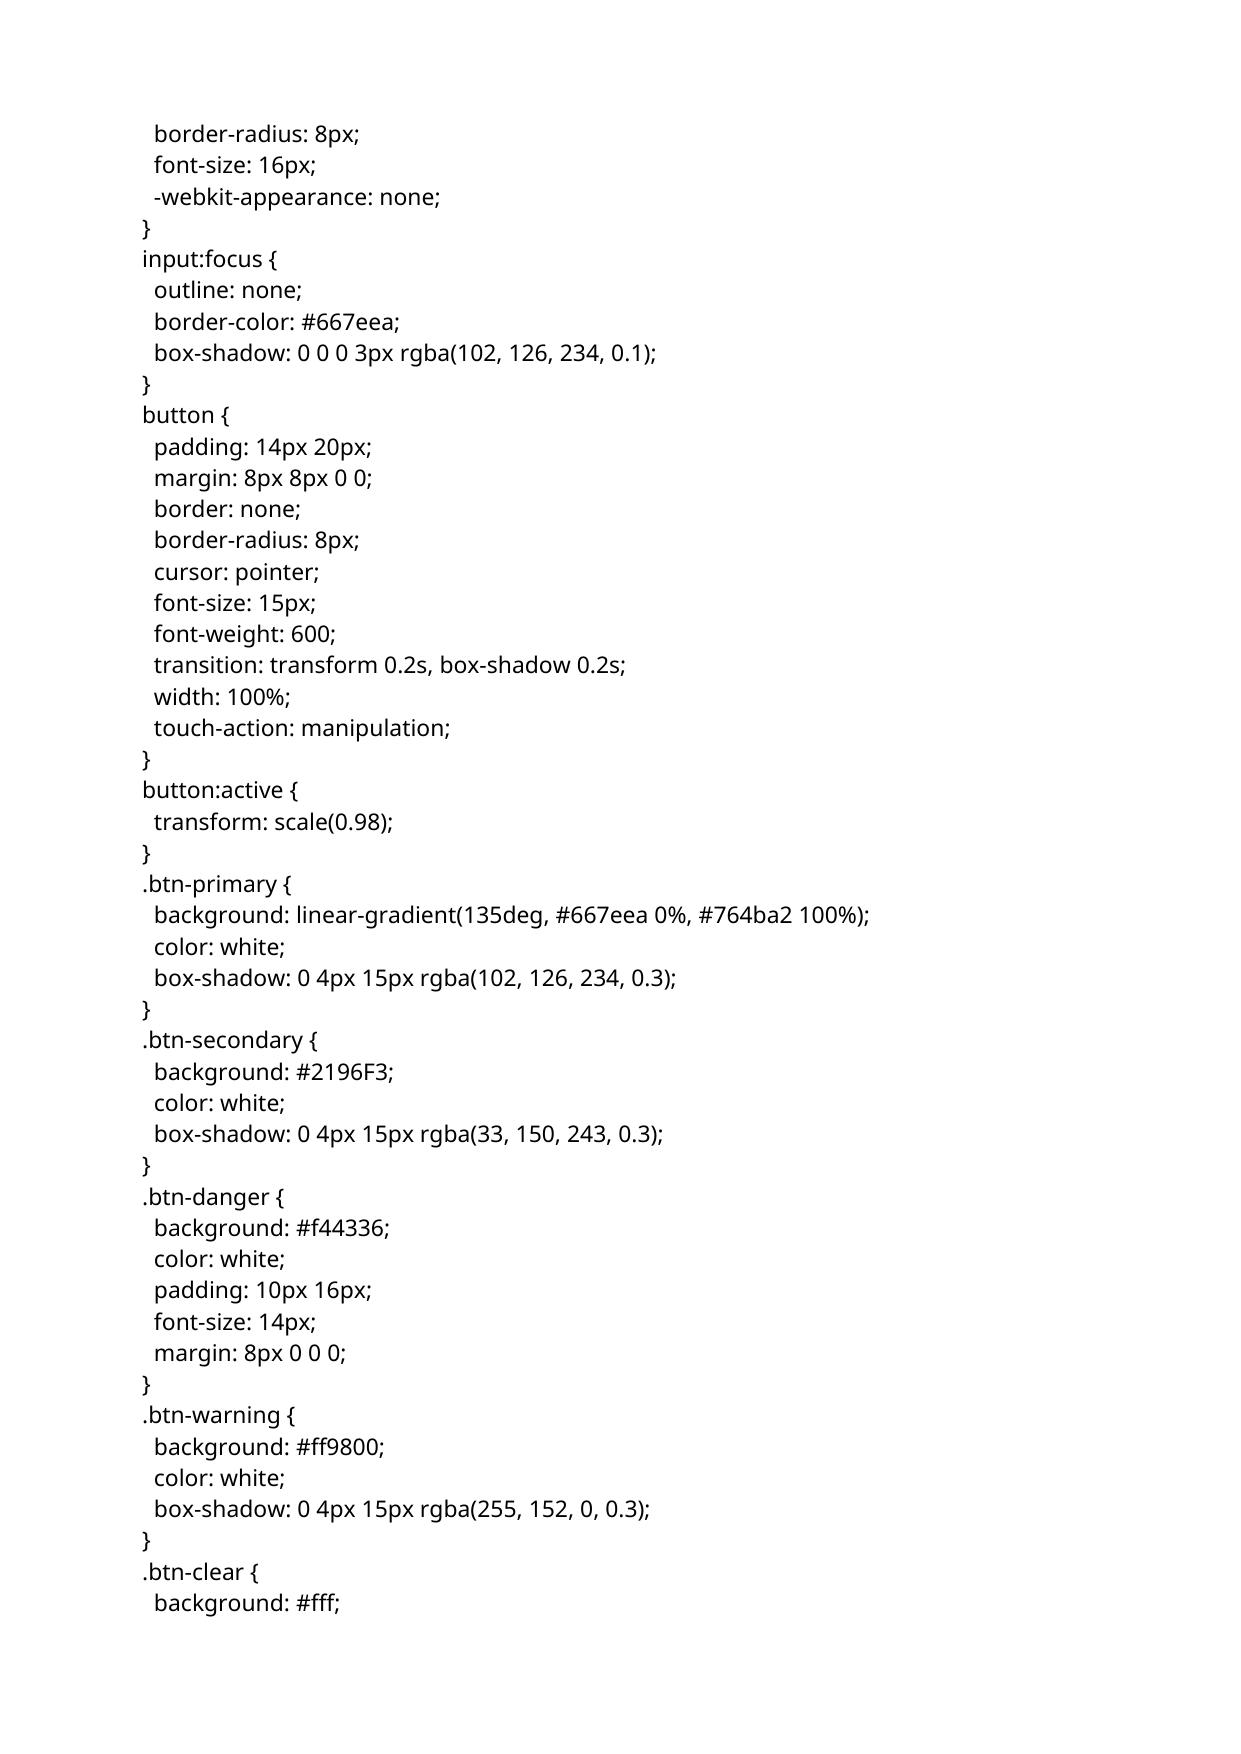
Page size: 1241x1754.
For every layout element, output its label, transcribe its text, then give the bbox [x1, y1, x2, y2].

text background: #f44336; [118, 1212, 1122, 1243]
text box-shadow: 0 4px 15px rgba(255, 152, 0, 0.3); [118, 1493, 1122, 1524]
text transition: transform 0.2s, box-shadow 0.2s; [118, 649, 1122, 681]
text background: #ff9800; [118, 1431, 1122, 1462]
text .btn-clear { [118, 1556, 1122, 1587]
text touch-action: manipulation; [118, 712, 1122, 743]
text box-shadow: 0 4px 15px rgba(102, 126, 234, 0.3); [118, 962, 1122, 993]
text } [118, 1149, 1122, 1181]
text } [118, 1524, 1122, 1556]
text margin: 8px 8px 0 0; [118, 462, 1122, 493]
text -webkit-appearance: none; [118, 181, 1122, 212]
text background: linear-gradient(135deg, #667eea 0%, #764ba2 100%); [118, 899, 1122, 931]
text box-shadow: 0 0 0 3px rgba(102, 126, 234, 0.1); [118, 337, 1122, 368]
text font-size: 15px; [118, 587, 1122, 618]
text color: white; [118, 1087, 1122, 1118]
text padding: 14px 20px; [118, 431, 1122, 462]
text color: white; [118, 1243, 1122, 1274]
text .btn-danger { [118, 1181, 1122, 1212]
text background: #2196F3; [118, 1056, 1122, 1087]
text border-color: #667eea; [118, 306, 1122, 337]
text cursor: pointer; [118, 556, 1122, 587]
text outline: none; [118, 274, 1122, 306]
text } [118, 1368, 1122, 1399]
text margin: 8px 0 0 0; [118, 1337, 1122, 1368]
text border-radius: 8px; [118, 118, 1122, 149]
text padding: 10px 16px; [118, 1274, 1122, 1306]
text background: #fff; [118, 1587, 1122, 1618]
text .btn-secondary { [118, 1024, 1122, 1056]
text .btn-primary { [118, 868, 1122, 899]
text button { [118, 399, 1122, 431]
text } [118, 368, 1122, 399]
text border: none; [118, 493, 1122, 524]
text } [118, 743, 1122, 774]
text transform: scale(0.98); [118, 806, 1122, 837]
text width: 100%; [118, 681, 1122, 712]
text color: white; [118, 1462, 1122, 1493]
text } [118, 212, 1122, 243]
text input:focus { [118, 243, 1122, 274]
text border-radius: 8px; [118, 524, 1122, 556]
text .btn-warning { [118, 1399, 1122, 1431]
text font-size: 16px; [118, 149, 1122, 181]
text font-size: 14px; [118, 1306, 1122, 1337]
text } [118, 837, 1122, 868]
text } [118, 993, 1122, 1024]
text box-shadow: 0 4px 15px rgba(33, 150, 243, 0.3); [118, 1118, 1122, 1149]
text color: white; [118, 931, 1122, 962]
text font-weight: 600; [118, 618, 1122, 649]
text button:active { [118, 774, 1122, 806]
